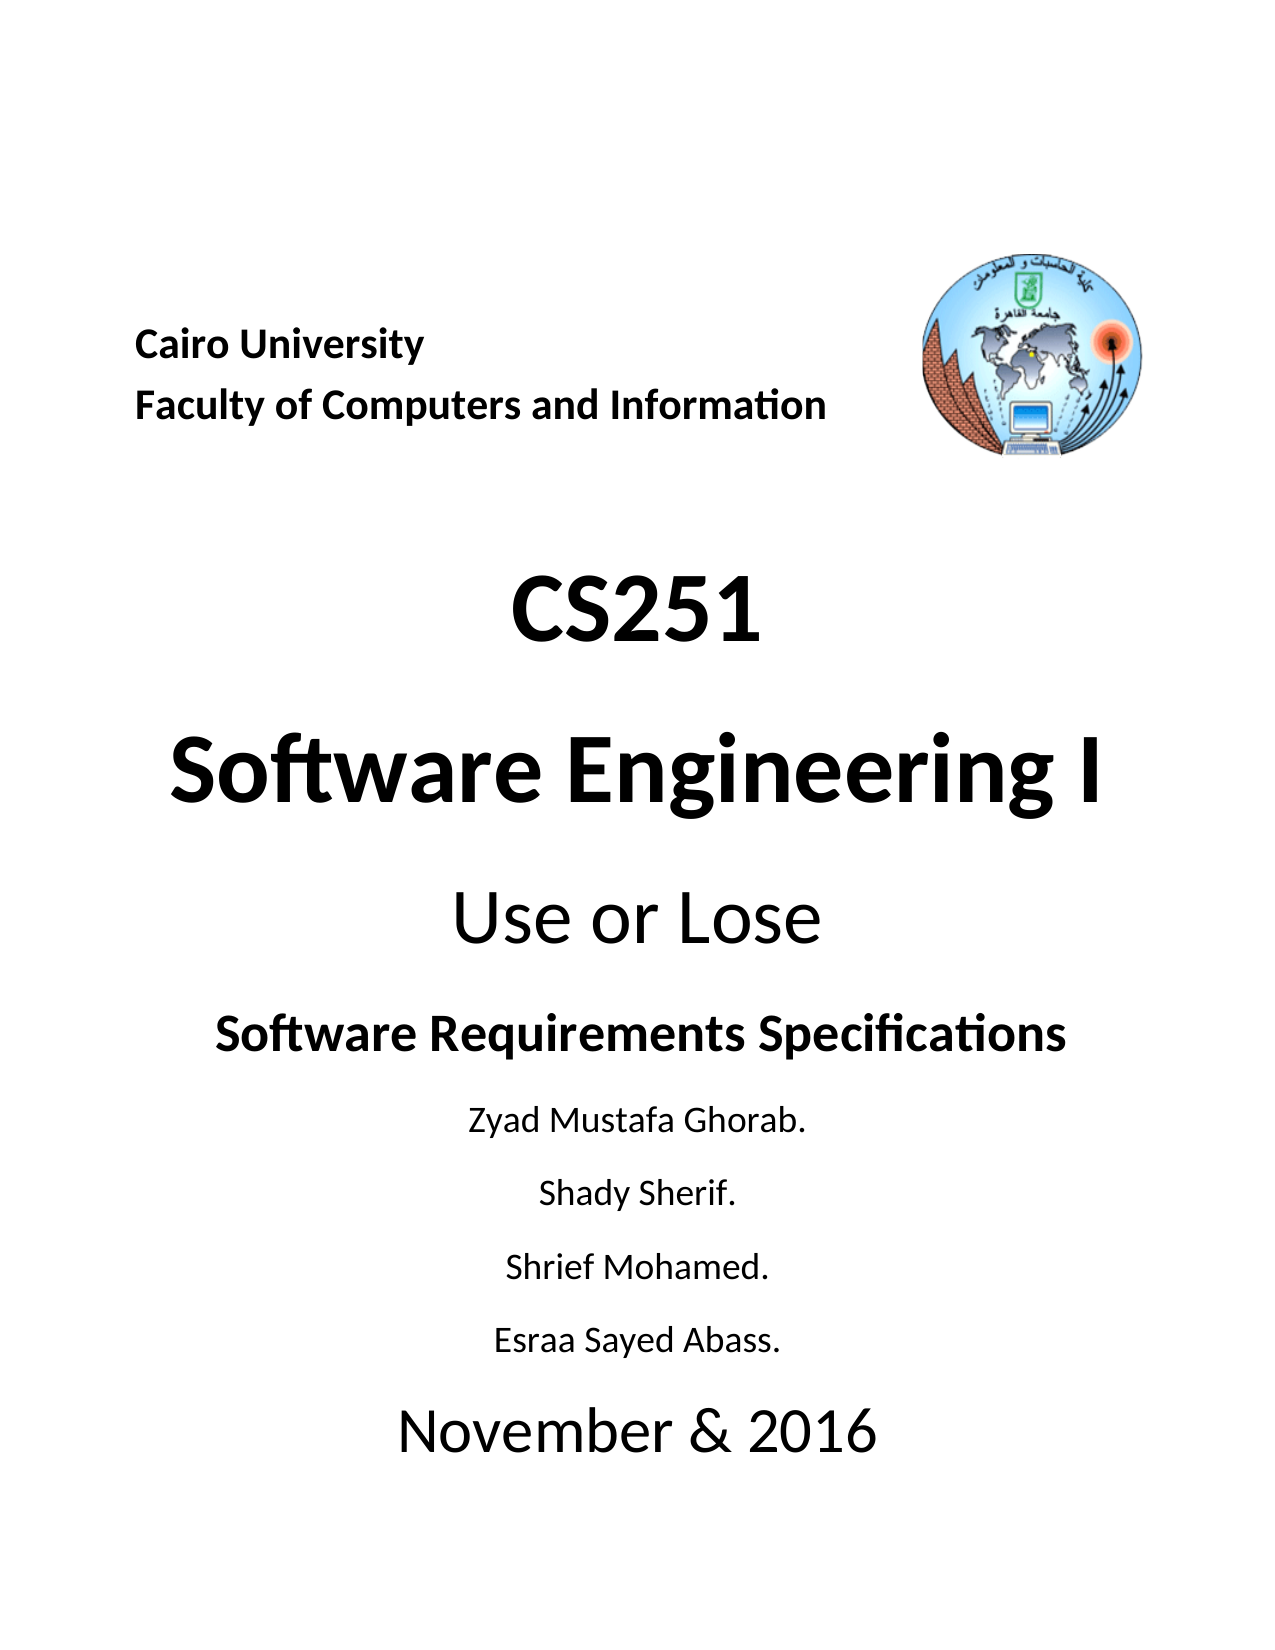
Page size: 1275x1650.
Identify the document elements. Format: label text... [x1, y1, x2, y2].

text Shady Sherif. [135, 1169, 1140, 1215]
text Zyad Mustafa Ghorab. [135, 1096, 1140, 1142]
subtitle Cairo University Faculty of Computers and Information [135, 316, 829, 431]
picture [922, 254, 1145, 461]
text Esraa Sayed Abass. [135, 1316, 1140, 1362]
text Use or Lose [135, 867, 1140, 963]
text November & 2016 [135, 1390, 1140, 1469]
text CS251 [135, 544, 1140, 667]
text Shrief Mohamed. [135, 1243, 1140, 1289]
text Software Requirements Specifications [116, 999, 1166, 1065]
text Software Engineering I [135, 706, 1140, 828]
